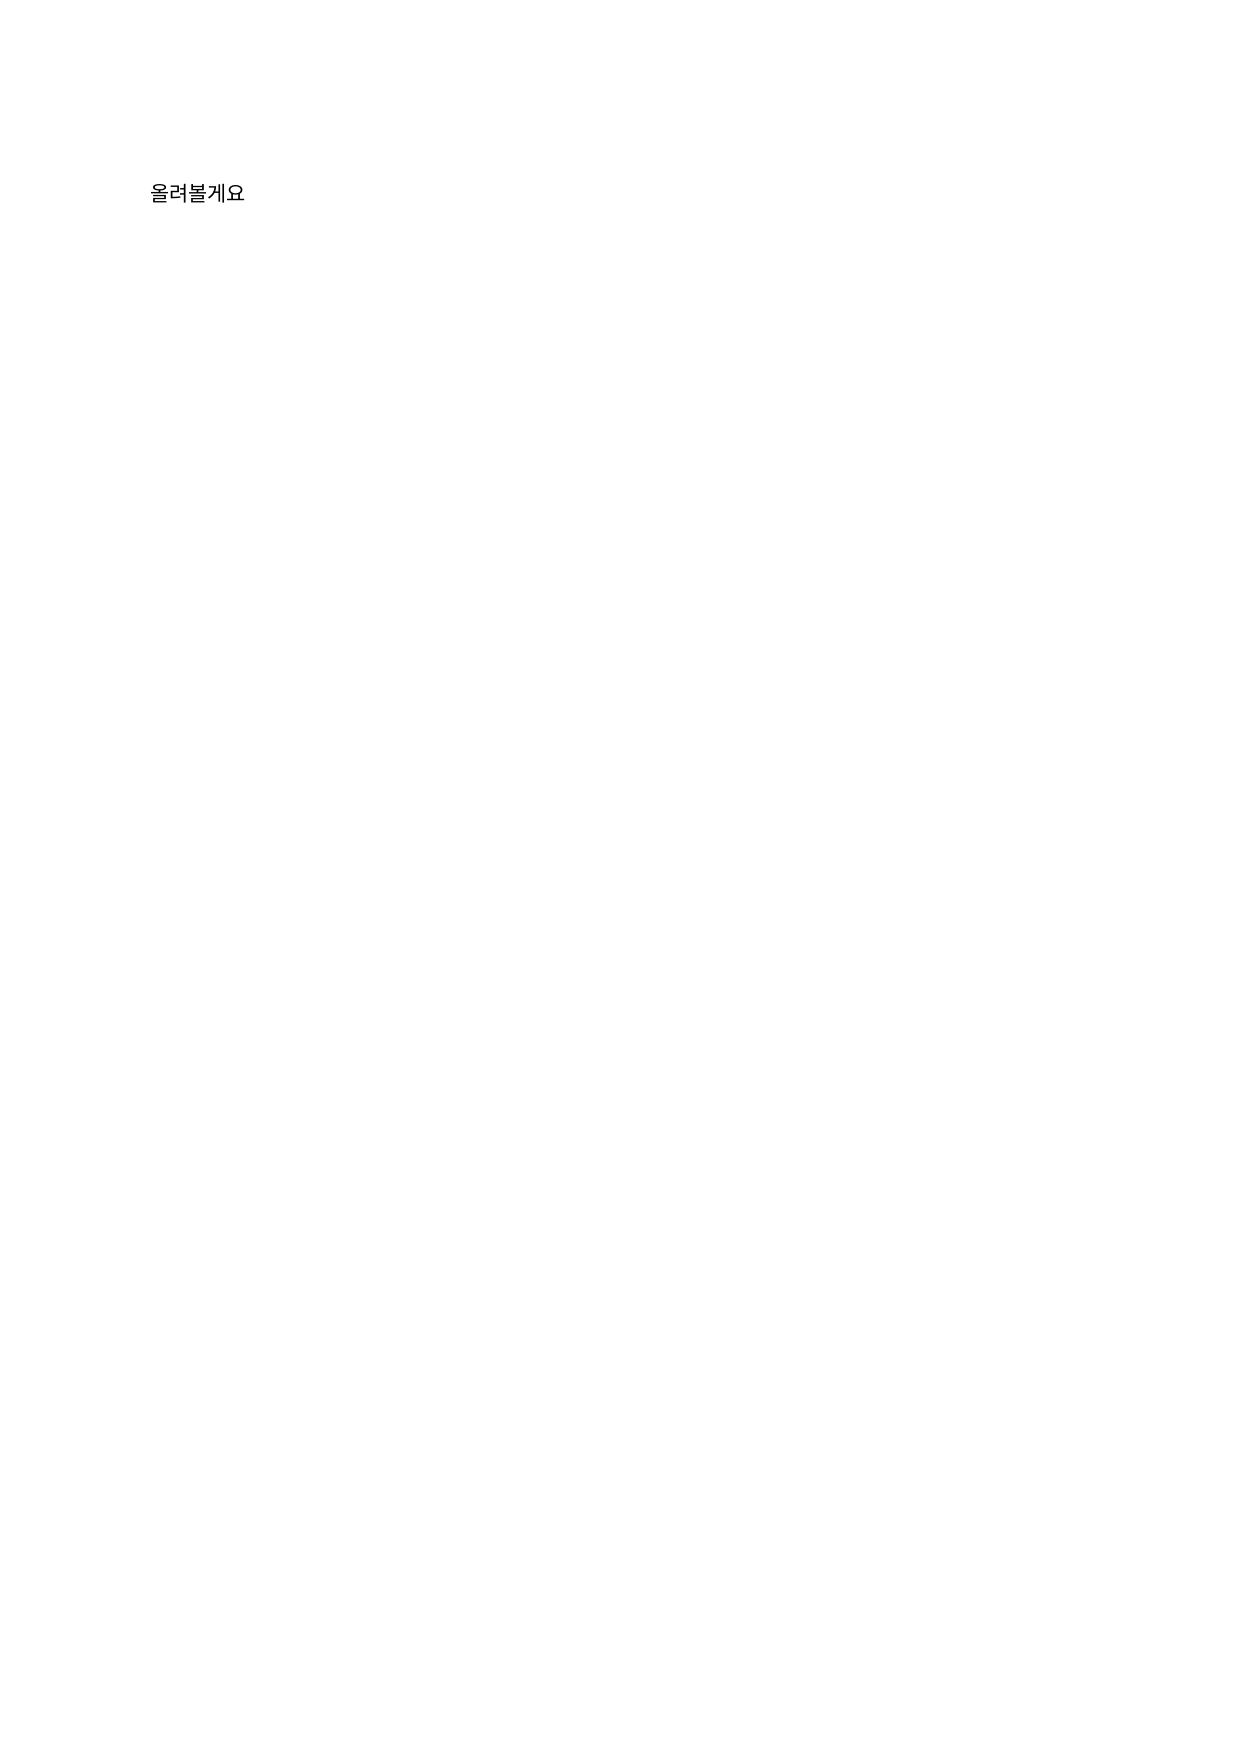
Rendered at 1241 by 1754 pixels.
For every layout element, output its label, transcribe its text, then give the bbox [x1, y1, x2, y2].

text 올려볼게요 [150, 177, 1090, 207]
